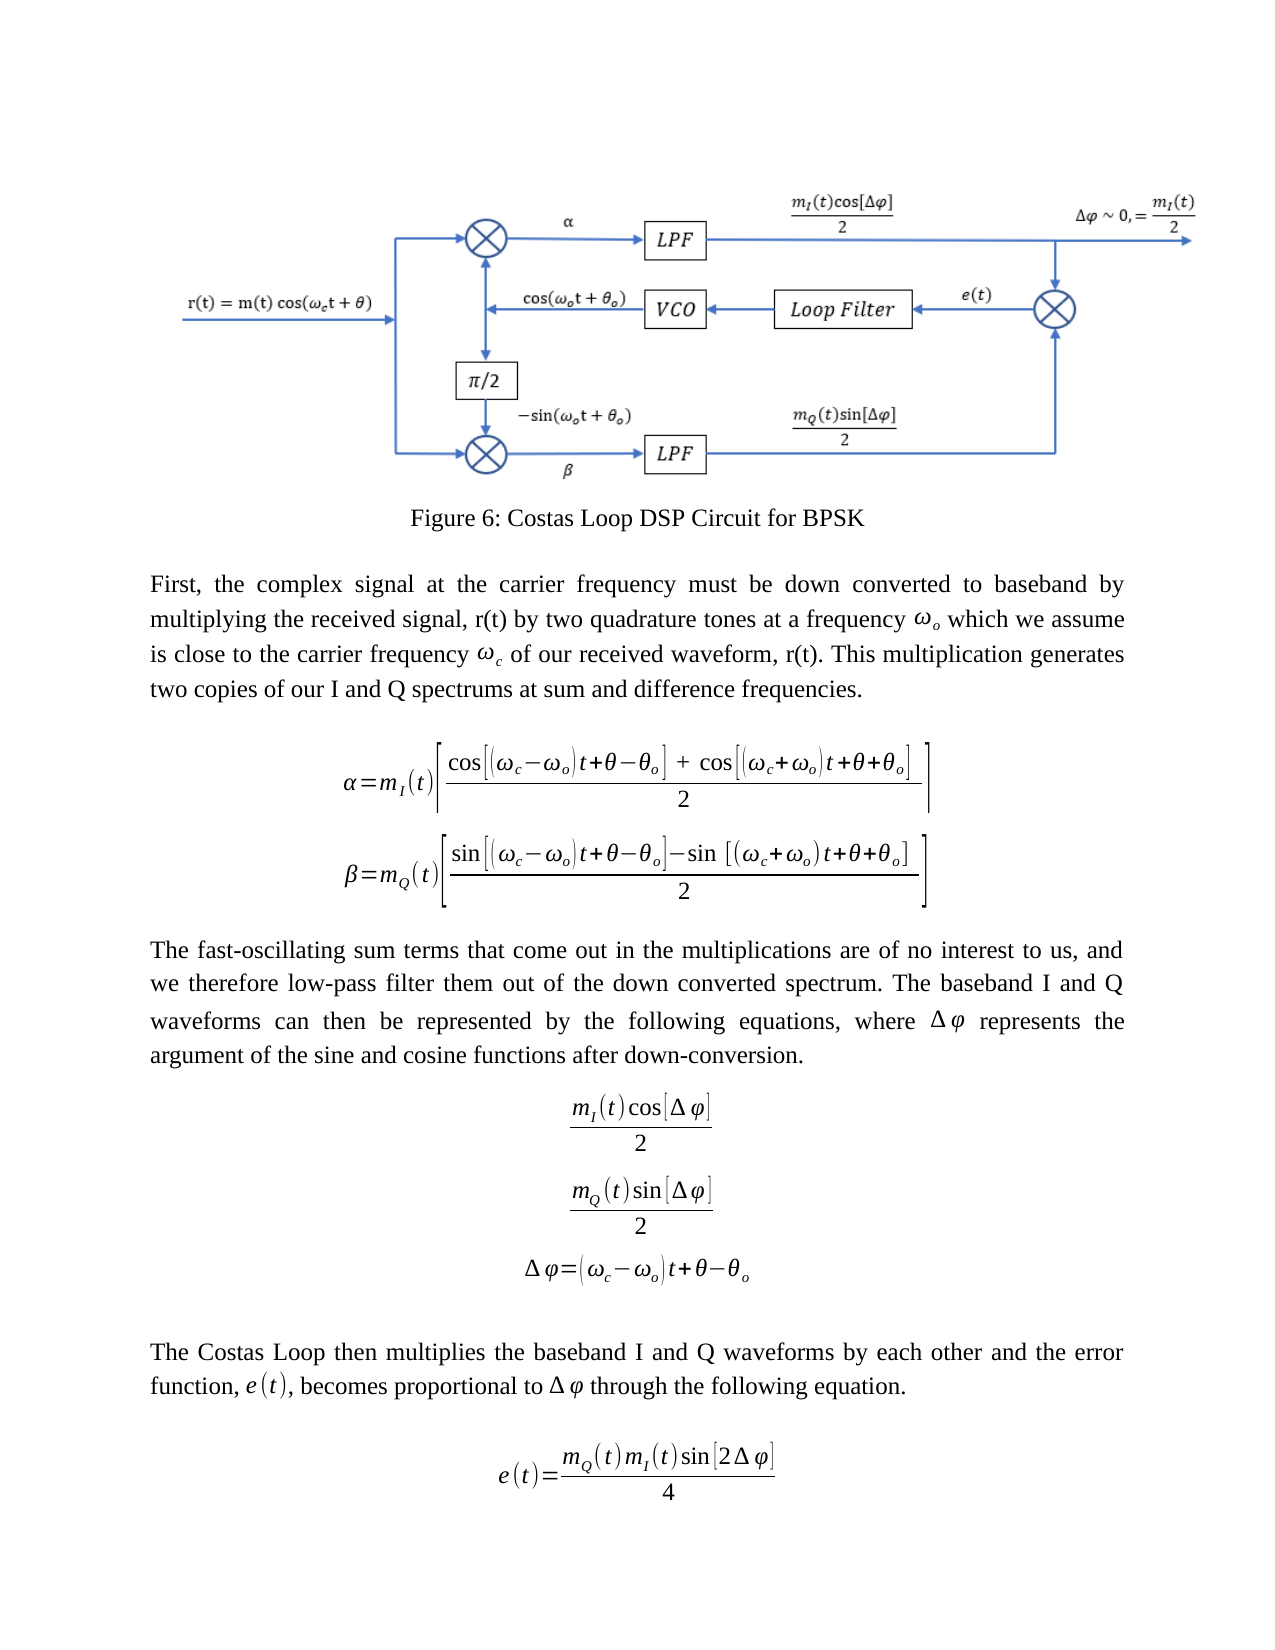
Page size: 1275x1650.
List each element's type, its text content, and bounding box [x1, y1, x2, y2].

picture [150, 150, 1229, 500]
text The Costas Loop then multiplies the baseband I and Q waveforms by each other and the error function, , becomes proportional to through the following equation. [150, 1337, 1125, 1400]
text First, the complex signal at the carrier frequency must be down converted to baseband by multiplying the received signal, r(t) by two quadrature tones at a frequency which we assume is close to the carrier frequency of our received waveform, r(t). This multiplication generates two copies of our I and Q spectrums at sum and difference frequencies. [150, 569, 1125, 702]
text The fast-oscillating sum terms that come out in the multiplications are of no interest to us, and we therefore low-pass filter them out of the down converted spectrum. The baseband I and Q waveforms can then be represented by the following equations, where represents the argument of the sine and cosine functions after down-conversion. [150, 935, 1125, 1069]
text Figure 6: Costas Loop DSP Circuit for BPSK [150, 503, 1125, 532]
